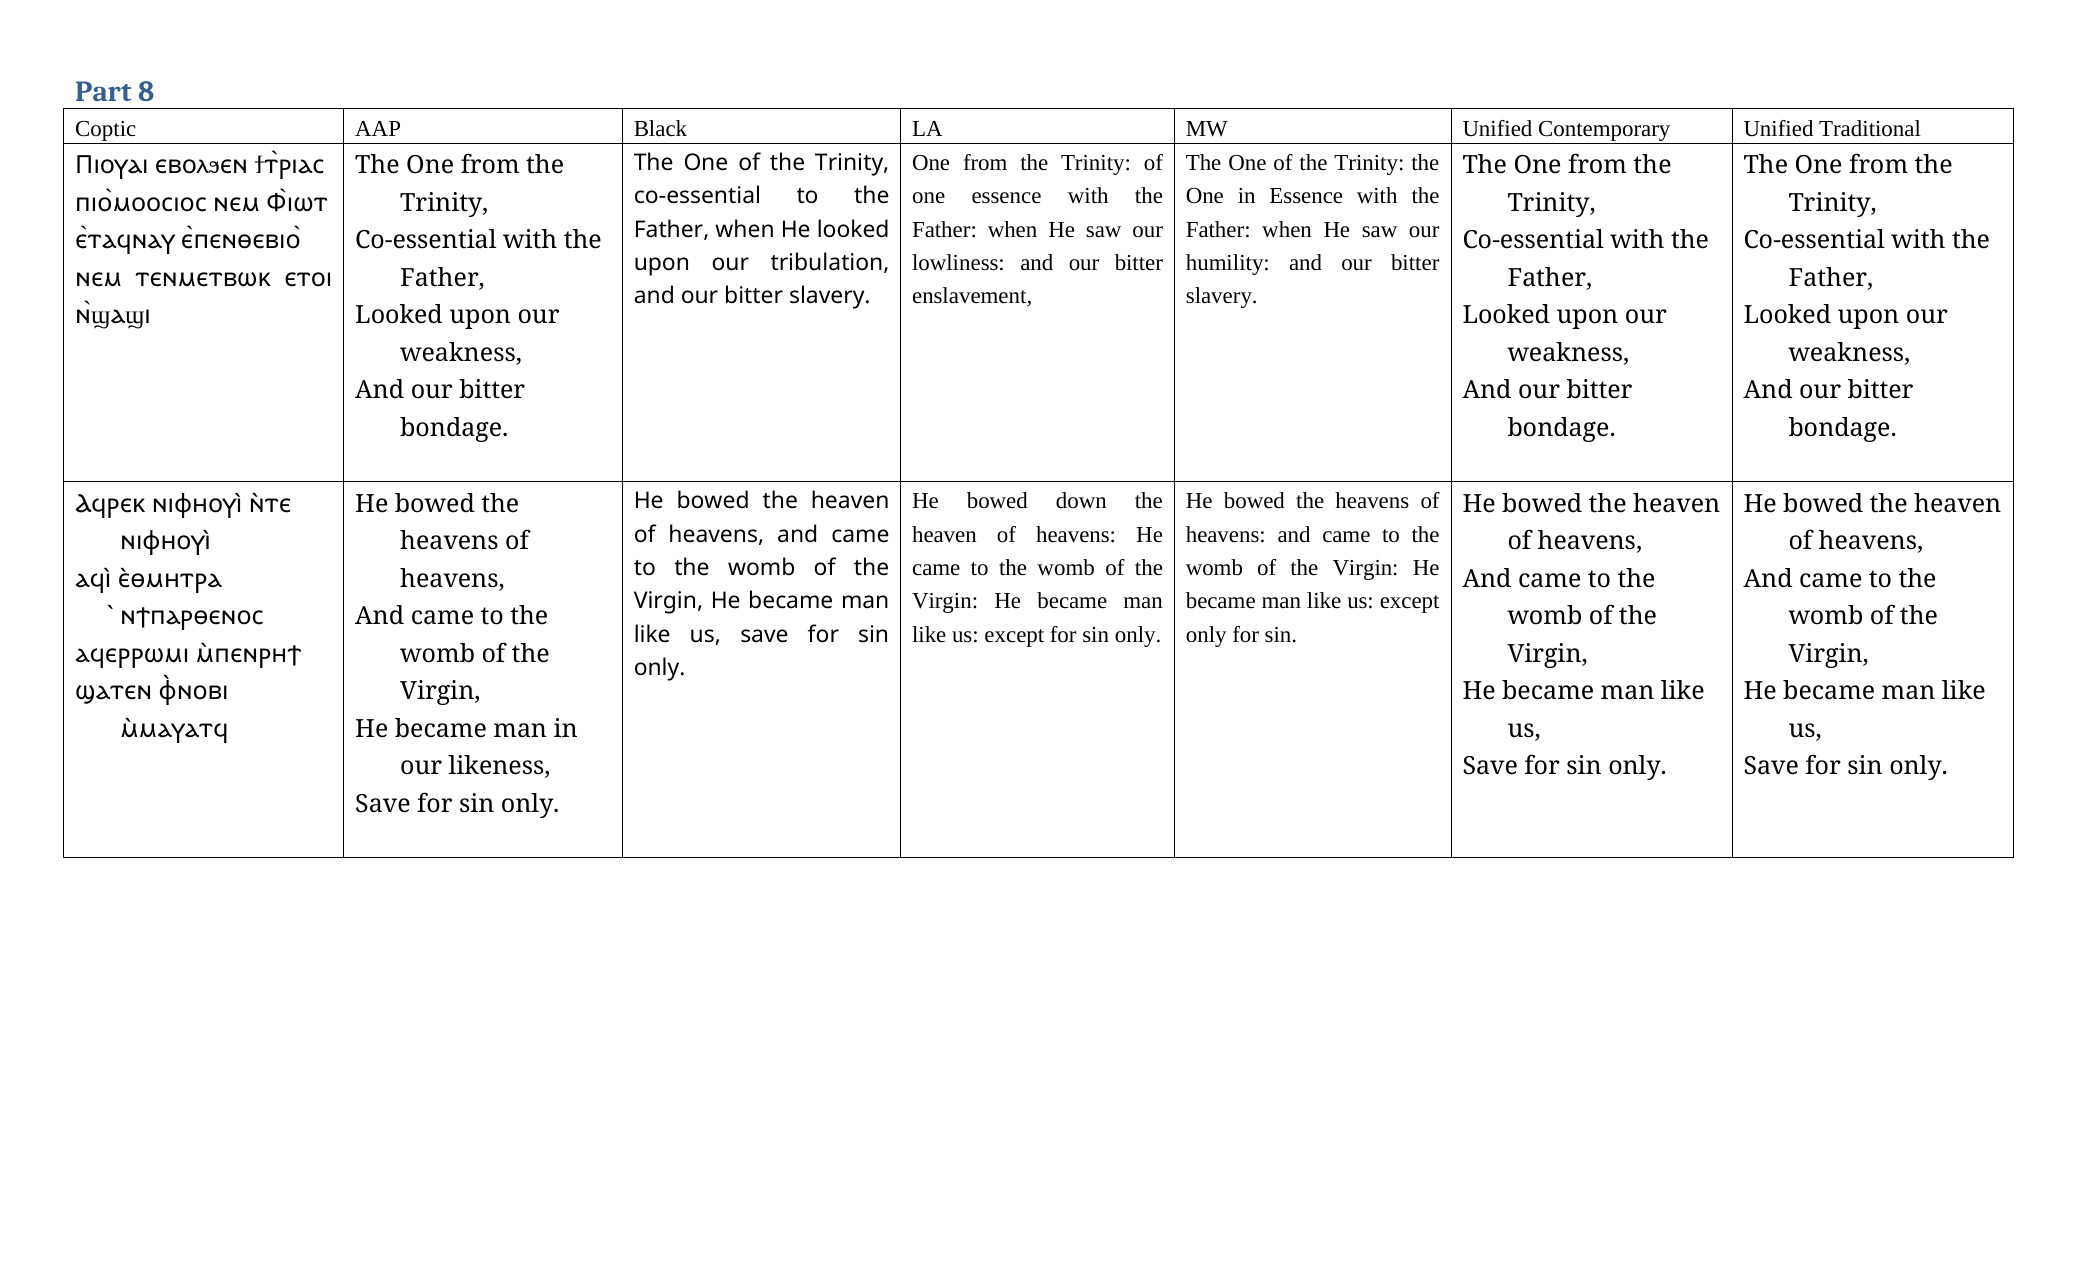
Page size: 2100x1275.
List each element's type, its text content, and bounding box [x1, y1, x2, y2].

subtitle Part 8 [75, 75, 2025, 108]
table_header Black [623, 109, 900, 143]
table_cell The One of the Trinity, co‐essential to the Father, when He looked upon our tribulation, and our bitter slavery. [623, 144, 900, 481]
table_header Unified Contemporary [1452, 109, 1732, 143]
table_cell The One from the Trinity, Co-essential with the Father, Looked upon our weakness, And our bitter bondage. [344, 144, 622, 481]
table_header Unified Traditional [1733, 109, 2013, 143]
table_cell He bowed the heavens of heavens, And came to the womb of the Virgin, He became man in our likeness, Save for sin only. [344, 482, 622, 857]
table_cell Ⲡⲓⲟⲩⲁⲓ ⲉⲃⲟⲗϧⲉⲛ ϯⲧ̀ⲣⲓⲁⲥ ⲡⲓⲟ̀ⲙⲟⲟⲥⲓⲟⲥ ⲛⲉⲙ Ⲫ̀ⲓⲱⲧ ⲉ̀ⲧⲁϥⲛⲁⲩ ⲉ̀ⲡⲉⲛⲑⲉⲃⲓⲟ̀ ⲛⲉⲙ ⲧⲉⲛⲙⲉⲧⲃⲱⲕ ⲉⲧⲟⲓ ⲛ̀ϣⲁϣⲓ [64, 144, 343, 481]
table_header Coptic [64, 109, 343, 143]
table_cell He bowed the heaven of heavens, And came to the womb of the Virgin, He became man like us, Save for sin only. [1452, 482, 1732, 857]
table_cell He bowed the heavens of heavens: and came to the womb of the Virgin: He became man like us: except only for sin. [1175, 482, 1451, 857]
table_cell He bowed the heaven of heavens, And came to the womb of the Virgin, He became man like us, Save for sin only. [1733, 482, 2013, 857]
table_cell The One of the Trinity: the One in Essence with the Father: when He saw our humility: and our bitter slavery. [1175, 144, 1451, 481]
table_header LA [901, 109, 1174, 143]
table_header MW [1175, 109, 1451, 143]
table_cell He bowed down the heaven of heavens: He came to the womb of the Virgin: He became man like us: except for sin only. [901, 482, 1174, 857]
table_cell Ⲁϥⲣⲉⲕ ⲛⲓⲫⲏⲟⲩⲓ̀ ⲛ̀ⲧⲉ ⲛⲓⲫⲏⲟⲩⲓ̀ ⲁϥⲓ̀ ⲉ̀ⲑⲙⲏⲧⲣⲁ ̀ⲛϯⲡⲁⲣⲑⲉⲛⲟⲥ ⲁϥⲉⲣⲣⲱⲙⲓ ⲙ̀ⲡⲉⲛⲣⲏϯ ϣⲁⲧⲉⲛ ⲫ̀ⲛⲟⲃⲓ ⲙ̀ⲙⲁⲩⲁⲧϥ [64, 482, 343, 857]
table_cell One from the Trinity: of one essence with the Father: when He saw our lowliness: and our bitter enslavement, [901, 144, 1174, 481]
table_cell The One from the Trinity, Co-essential with the Father, Looked upon our weakness, And our bitter bondage. [1452, 144, 1732, 481]
table_cell He bowed the heaven of heavens, and came to the womb of the Virgin, He became man like us, save for sin only. [623, 482, 900, 857]
table_header AAP [344, 109, 622, 143]
table_cell The One from the Trinity, Co-essential with the Father, Looked upon our weakness, And our bitter bondage. [1733, 144, 2013, 481]
